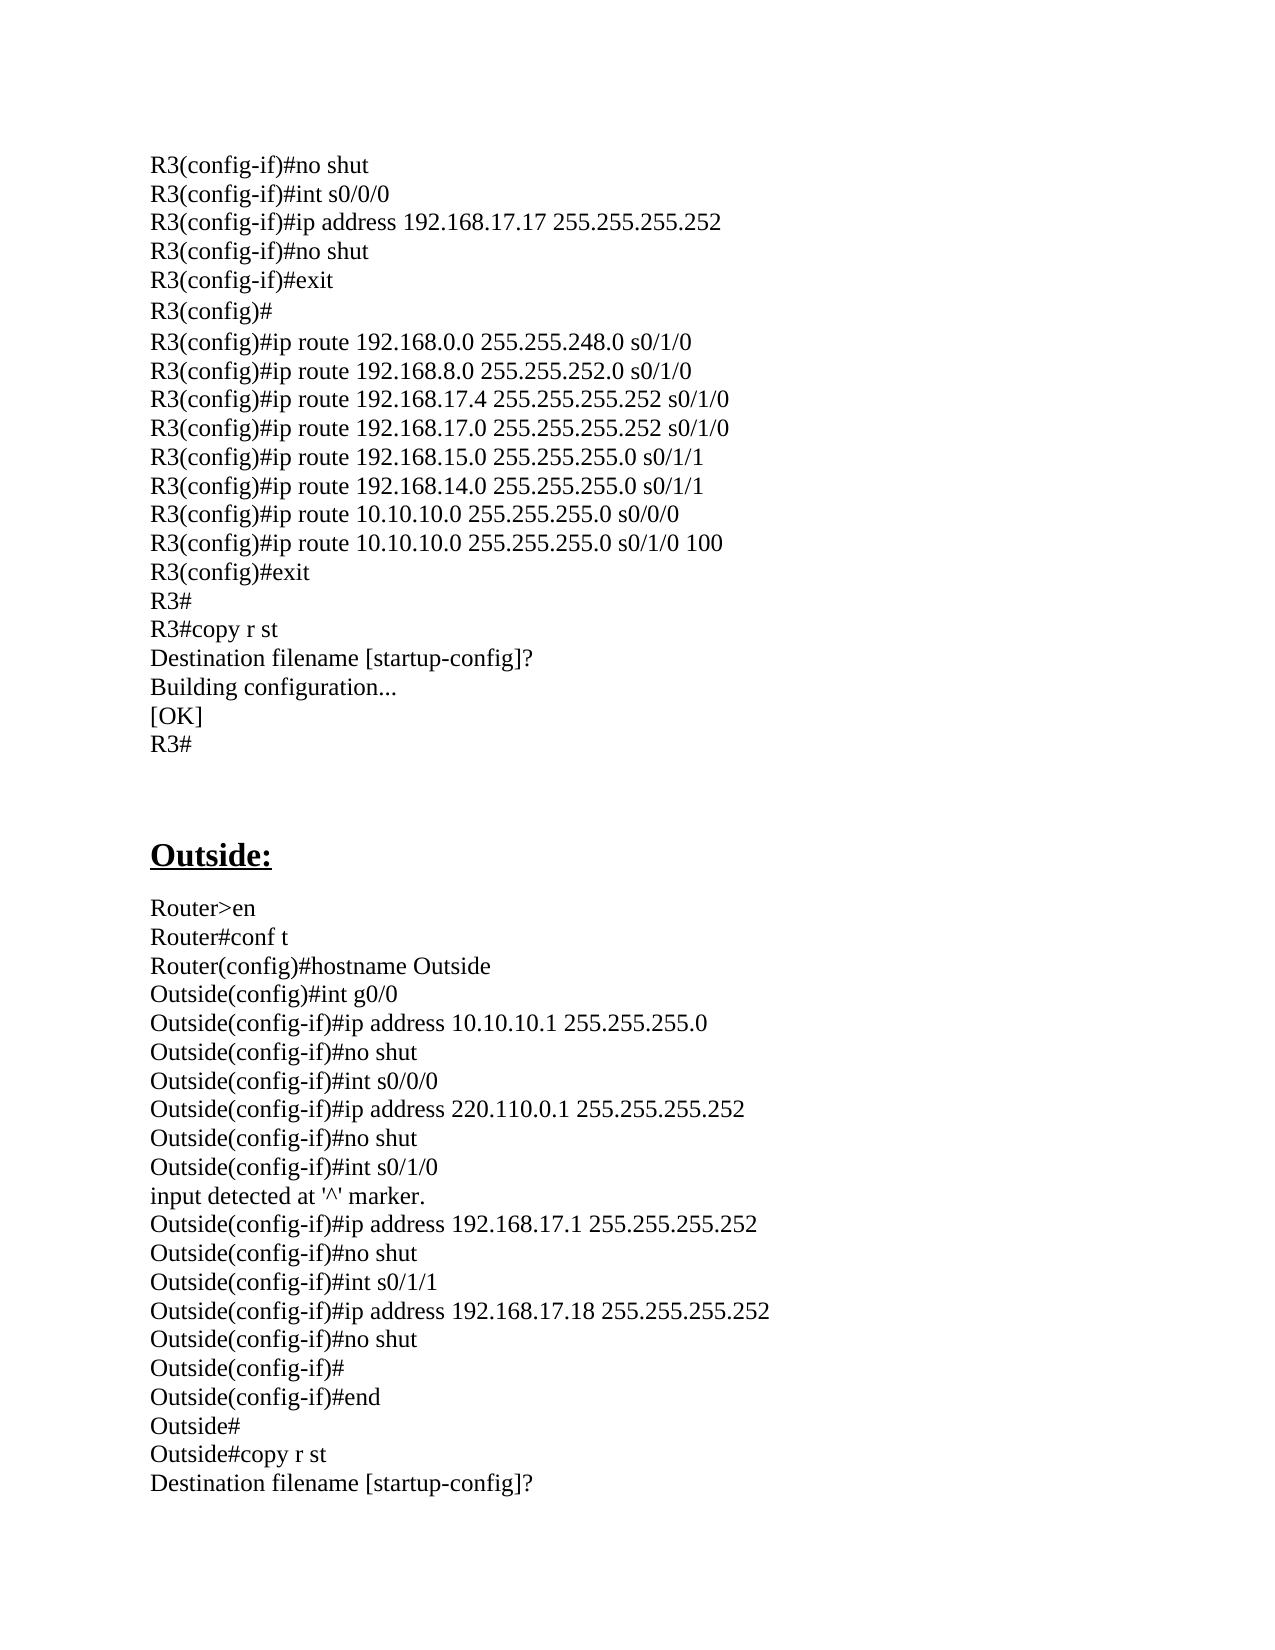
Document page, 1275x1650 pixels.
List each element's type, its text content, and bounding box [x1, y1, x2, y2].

text Outside: [150, 835, 1125, 874]
text Outside(config-if)#end [150, 1382, 1125, 1411]
text R3(config)# [150, 296, 1125, 325]
text Router(config)#hostname Outside [150, 951, 1125, 979]
text Outside(config-if)#no shut [150, 1324, 1125, 1353]
text Outside(config-if)#ip address 192.168.17.18 255.255.255.252 [150, 1296, 1125, 1324]
text R3# [150, 586, 1125, 614]
text Outside(config-if)#ip address 220.110.0.1 255.255.255.252 [150, 1094, 1125, 1123]
text Outside#copy r st [150, 1439, 1125, 1468]
text R3(config)#ip route 192.168.8.0 255.255.252.0 s0/1/0 [150, 356, 1125, 384]
text R3(config)#ip route 192.168.0.0 255.255.248.0 s0/1/0 [150, 327, 1125, 356]
text Destination filename [startup-config]? [150, 643, 1125, 672]
text [OK] [150, 701, 1125, 729]
text R3# [150, 729, 1125, 758]
text R3(config)#ip route 10.10.10.0 255.255.255.0 s0/1/0 100 [150, 528, 1125, 557]
text R3(config)#ip route 192.168.17.0 255.255.255.252 s0/1/0 [150, 413, 1125, 442]
text R3(config-if)#ip address 192.168.17.17 255.255.255.252 [150, 207, 1125, 236]
text R3(config-if)#no shut [150, 150, 1125, 179]
text Outside# [150, 1411, 1125, 1439]
text Building configuration... [150, 672, 1125, 701]
text Router>en [150, 893, 1125, 922]
text Outside(config-if)#ip address 192.168.17.1 255.255.255.252 [150, 1209, 1125, 1238]
text R3(config)#exit [150, 557, 1125, 586]
text Outside(config-if)#no shut [150, 1037, 1125, 1066]
text R3(config)#ip route 192.168.15.0 255.255.255.0 s0/1/1 [150, 442, 1125, 471]
text Outside(config-if)#int s0/1/1 [150, 1267, 1125, 1296]
text Router#conf t [150, 922, 1125, 951]
text Outside(config-if)# [150, 1353, 1125, 1382]
text Outside(config-if)#int s0/1/0 [150, 1152, 1125, 1181]
text Outside(config-if)#no shut [150, 1238, 1125, 1267]
text input detected at '^' marker. [150, 1181, 1125, 1209]
text Outside(config-if)#no shut [150, 1123, 1125, 1152]
text R3(config-if)#exit [150, 265, 1125, 294]
text R3(config-if)#int s0/0/0 [150, 179, 1125, 207]
text Outside(config)#int g0/0 [150, 979, 1125, 1008]
text R3(config)#ip route 192.168.14.0 255.255.255.0 s0/1/1 [150, 471, 1125, 499]
text R3(config-if)#no shut [150, 236, 1125, 265]
text R3#copy r st [150, 614, 1125, 643]
text R3(config)#ip route 10.10.10.0 255.255.255.0 s0/0/0 [150, 499, 1125, 528]
text R3(config)#ip route 192.168.17.4 255.255.255.252 s0/1/0 [150, 384, 1125, 413]
text Outside(config-if)#ip address 10.10.10.1 255.255.255.0 [150, 1008, 1125, 1037]
text Outside(config-if)#int s0/0/0 [150, 1066, 1125, 1094]
text Destination filename [startup-config]? [150, 1468, 1125, 1497]
